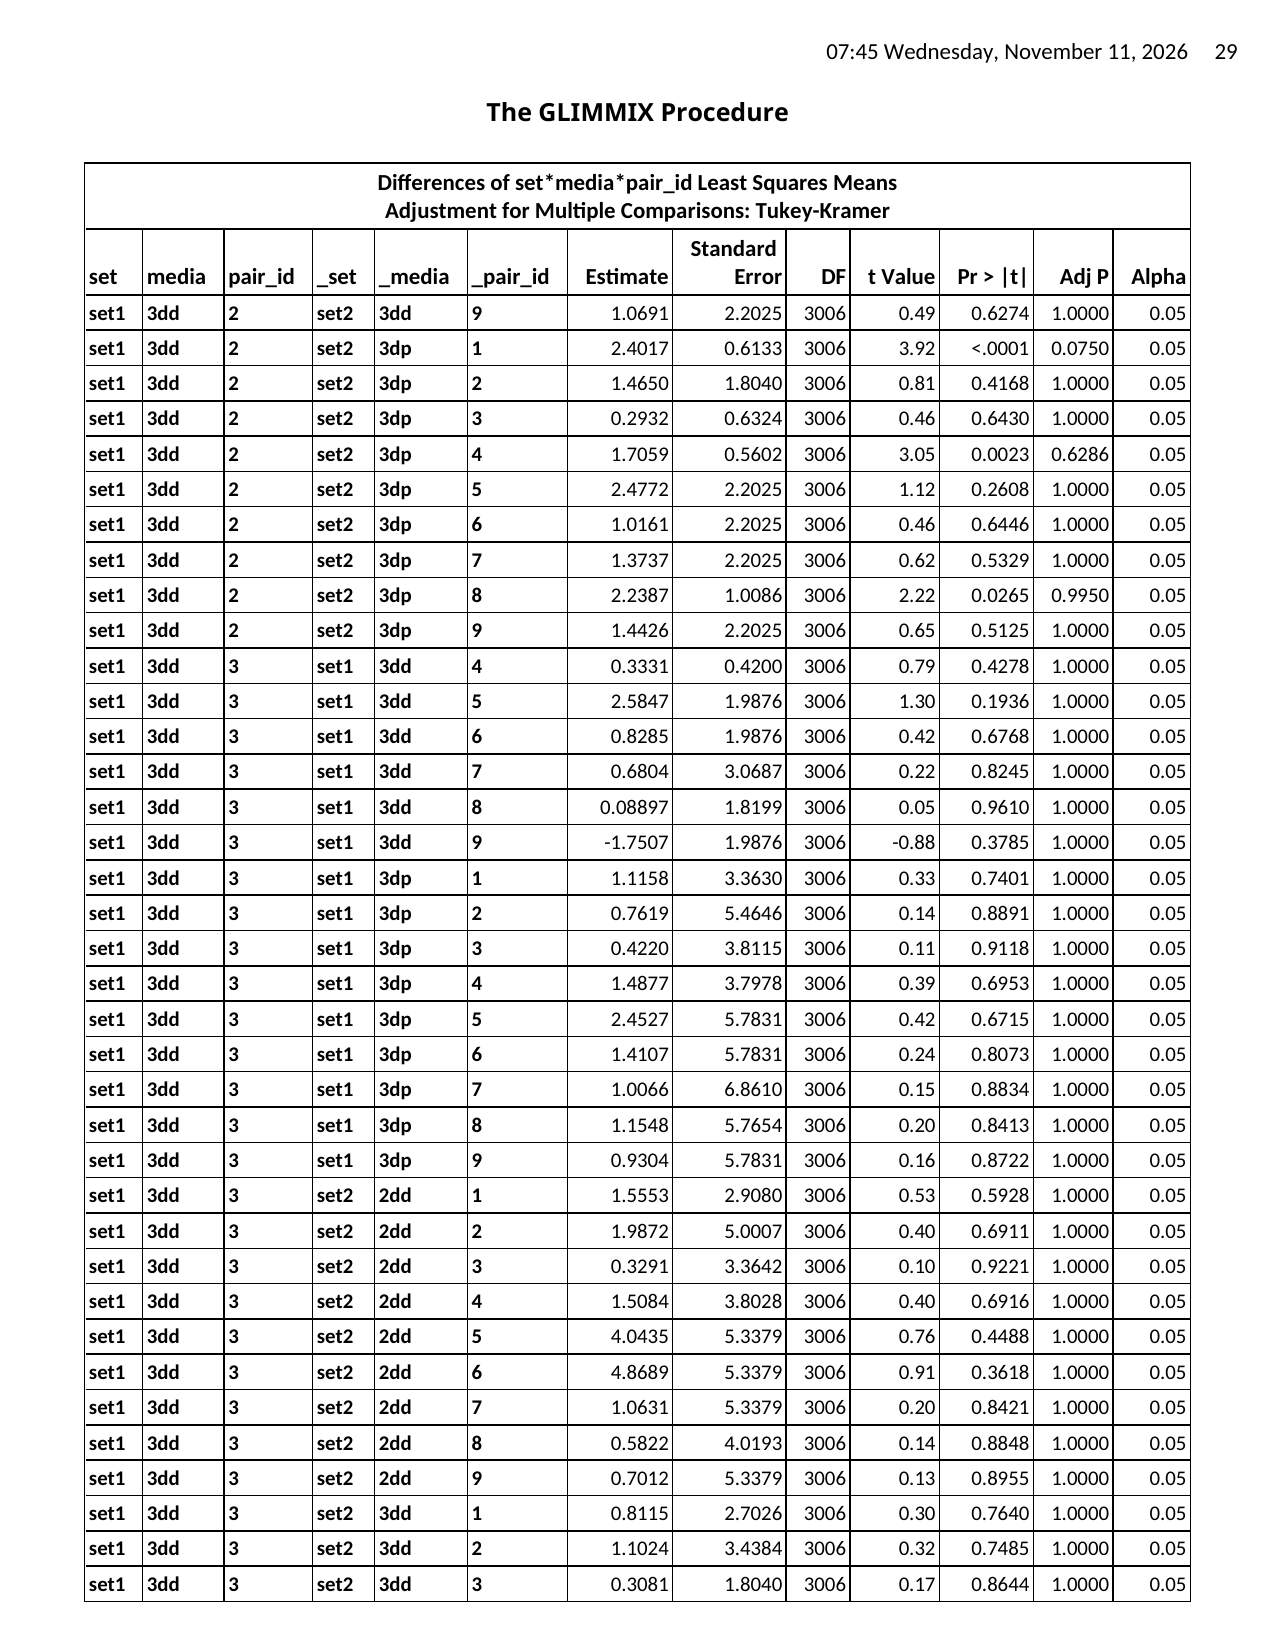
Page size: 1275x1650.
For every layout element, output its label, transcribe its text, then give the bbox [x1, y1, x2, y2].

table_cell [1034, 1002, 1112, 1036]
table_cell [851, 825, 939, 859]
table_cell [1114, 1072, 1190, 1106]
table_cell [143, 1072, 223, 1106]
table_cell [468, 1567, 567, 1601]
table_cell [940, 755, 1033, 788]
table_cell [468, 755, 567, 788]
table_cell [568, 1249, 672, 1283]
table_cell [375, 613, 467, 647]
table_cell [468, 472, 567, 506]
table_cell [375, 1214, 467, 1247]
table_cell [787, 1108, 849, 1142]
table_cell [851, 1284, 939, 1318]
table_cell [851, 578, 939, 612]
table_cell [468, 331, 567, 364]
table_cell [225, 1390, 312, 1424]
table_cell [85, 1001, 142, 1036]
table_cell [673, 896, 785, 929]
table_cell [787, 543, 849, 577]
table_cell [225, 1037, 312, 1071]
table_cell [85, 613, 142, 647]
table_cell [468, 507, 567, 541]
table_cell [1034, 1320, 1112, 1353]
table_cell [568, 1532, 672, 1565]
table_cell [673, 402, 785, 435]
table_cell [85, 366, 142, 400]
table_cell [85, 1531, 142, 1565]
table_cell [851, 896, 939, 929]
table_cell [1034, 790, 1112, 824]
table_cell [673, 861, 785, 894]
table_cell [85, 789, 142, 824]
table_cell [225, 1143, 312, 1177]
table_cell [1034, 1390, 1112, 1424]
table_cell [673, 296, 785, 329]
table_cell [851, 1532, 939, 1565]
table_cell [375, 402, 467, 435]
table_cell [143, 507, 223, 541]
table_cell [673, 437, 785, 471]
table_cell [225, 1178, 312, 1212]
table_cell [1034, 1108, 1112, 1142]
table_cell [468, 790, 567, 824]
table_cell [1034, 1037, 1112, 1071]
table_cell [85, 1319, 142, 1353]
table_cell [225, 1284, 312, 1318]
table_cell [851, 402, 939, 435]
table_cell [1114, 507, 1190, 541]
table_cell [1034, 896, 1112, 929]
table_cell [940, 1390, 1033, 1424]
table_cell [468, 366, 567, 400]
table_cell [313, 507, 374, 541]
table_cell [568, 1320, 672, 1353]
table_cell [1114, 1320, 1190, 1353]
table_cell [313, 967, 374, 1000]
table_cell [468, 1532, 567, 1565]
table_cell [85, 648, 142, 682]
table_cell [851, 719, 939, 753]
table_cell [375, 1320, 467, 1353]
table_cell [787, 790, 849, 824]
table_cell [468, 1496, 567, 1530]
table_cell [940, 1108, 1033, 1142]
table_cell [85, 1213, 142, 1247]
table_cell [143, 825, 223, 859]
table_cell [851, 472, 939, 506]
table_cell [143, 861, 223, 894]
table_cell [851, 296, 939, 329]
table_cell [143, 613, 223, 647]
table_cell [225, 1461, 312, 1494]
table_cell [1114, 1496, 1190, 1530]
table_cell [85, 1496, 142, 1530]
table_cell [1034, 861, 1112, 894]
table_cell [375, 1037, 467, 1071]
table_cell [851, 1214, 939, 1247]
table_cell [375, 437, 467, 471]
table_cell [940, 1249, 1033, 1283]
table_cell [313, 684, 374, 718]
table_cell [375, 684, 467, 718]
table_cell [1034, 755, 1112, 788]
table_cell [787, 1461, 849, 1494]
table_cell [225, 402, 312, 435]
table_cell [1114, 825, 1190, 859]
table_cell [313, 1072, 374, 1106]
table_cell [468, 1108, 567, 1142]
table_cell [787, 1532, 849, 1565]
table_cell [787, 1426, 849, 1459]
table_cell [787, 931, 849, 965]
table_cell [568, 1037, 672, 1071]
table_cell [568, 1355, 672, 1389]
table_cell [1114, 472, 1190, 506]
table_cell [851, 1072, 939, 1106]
table_cell Standard Error [673, 230, 785, 294]
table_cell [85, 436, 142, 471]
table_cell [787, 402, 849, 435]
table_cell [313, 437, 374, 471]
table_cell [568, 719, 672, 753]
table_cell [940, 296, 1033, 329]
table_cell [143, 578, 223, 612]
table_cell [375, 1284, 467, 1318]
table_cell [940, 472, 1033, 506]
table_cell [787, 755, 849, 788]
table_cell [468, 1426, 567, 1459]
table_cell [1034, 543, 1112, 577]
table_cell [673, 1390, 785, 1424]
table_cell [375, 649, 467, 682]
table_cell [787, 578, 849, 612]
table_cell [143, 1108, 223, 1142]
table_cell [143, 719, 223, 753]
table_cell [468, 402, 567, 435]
table_cell Pr > |t| [940, 230, 1033, 294]
table_cell Estimate [568, 230, 672, 294]
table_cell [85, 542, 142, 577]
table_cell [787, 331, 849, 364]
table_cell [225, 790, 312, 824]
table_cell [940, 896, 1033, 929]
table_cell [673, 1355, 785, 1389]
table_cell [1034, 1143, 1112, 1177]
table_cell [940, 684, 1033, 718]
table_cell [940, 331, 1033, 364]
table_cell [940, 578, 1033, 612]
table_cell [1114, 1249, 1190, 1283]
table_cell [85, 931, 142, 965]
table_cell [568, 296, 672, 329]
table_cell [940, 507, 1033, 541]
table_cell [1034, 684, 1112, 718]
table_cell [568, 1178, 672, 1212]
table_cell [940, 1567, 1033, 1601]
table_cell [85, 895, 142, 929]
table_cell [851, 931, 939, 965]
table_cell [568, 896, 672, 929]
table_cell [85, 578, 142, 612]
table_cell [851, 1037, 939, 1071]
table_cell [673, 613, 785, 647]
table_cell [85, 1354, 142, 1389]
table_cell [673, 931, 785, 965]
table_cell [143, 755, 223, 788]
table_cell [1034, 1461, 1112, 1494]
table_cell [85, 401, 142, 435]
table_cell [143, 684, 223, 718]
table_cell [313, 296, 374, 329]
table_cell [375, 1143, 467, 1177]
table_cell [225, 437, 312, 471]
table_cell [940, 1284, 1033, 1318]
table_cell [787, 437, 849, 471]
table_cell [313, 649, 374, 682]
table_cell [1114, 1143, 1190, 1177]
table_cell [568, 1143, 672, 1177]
table_cell Adj P [1034, 230, 1112, 294]
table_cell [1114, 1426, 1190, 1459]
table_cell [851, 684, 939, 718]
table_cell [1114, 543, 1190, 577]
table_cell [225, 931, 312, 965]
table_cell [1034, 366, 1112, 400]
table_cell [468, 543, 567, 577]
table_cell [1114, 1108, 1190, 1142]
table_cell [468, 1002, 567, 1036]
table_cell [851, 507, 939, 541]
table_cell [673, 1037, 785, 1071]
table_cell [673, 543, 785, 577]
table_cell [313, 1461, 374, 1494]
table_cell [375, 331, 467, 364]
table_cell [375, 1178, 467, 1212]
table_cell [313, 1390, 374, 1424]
table_header Differences of set*media*pair_id Least Squares Means Adjustment for Multiple Comparisons: Tukey-Kramer [85, 164, 1190, 228]
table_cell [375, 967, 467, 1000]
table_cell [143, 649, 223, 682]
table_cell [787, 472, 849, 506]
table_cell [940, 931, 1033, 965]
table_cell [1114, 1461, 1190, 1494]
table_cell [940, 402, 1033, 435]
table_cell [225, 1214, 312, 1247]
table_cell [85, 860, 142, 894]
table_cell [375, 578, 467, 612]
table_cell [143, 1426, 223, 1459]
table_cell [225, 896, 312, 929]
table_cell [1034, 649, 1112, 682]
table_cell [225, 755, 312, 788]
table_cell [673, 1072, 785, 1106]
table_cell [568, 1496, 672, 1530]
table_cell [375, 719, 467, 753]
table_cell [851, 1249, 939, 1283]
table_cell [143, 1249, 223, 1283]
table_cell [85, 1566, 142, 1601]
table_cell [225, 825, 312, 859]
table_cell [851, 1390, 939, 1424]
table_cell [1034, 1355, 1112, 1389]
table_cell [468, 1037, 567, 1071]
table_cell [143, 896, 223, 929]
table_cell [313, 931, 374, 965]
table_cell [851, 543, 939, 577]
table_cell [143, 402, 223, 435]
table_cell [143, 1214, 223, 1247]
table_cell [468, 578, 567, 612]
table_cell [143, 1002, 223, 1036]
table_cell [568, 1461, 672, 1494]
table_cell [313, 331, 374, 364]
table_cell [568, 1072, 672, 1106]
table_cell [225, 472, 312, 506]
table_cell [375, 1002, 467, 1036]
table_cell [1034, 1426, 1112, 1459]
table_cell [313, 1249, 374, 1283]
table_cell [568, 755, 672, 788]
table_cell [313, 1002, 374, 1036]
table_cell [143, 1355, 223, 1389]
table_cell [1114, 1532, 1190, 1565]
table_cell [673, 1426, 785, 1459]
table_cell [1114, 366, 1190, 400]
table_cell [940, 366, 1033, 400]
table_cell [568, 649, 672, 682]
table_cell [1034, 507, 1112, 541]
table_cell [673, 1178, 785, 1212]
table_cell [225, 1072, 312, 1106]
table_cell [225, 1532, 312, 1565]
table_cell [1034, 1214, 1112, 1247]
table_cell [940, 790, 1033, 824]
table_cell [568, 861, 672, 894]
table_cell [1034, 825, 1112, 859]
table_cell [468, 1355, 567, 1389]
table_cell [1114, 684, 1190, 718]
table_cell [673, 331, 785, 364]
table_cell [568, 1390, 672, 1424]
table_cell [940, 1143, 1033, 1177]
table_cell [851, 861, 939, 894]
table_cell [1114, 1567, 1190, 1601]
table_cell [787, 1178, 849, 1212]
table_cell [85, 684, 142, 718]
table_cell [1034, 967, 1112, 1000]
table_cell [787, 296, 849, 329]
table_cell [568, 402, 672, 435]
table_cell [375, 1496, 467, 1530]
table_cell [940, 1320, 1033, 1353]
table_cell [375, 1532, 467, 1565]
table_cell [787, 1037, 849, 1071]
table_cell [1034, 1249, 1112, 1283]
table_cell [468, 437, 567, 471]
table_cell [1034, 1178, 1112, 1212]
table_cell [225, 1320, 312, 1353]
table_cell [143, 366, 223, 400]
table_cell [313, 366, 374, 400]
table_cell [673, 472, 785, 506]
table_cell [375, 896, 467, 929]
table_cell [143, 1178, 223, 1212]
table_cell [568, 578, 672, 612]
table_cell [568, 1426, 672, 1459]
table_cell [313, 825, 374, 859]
table_cell DF [787, 230, 849, 294]
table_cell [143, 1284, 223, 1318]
table_cell _set [313, 230, 374, 294]
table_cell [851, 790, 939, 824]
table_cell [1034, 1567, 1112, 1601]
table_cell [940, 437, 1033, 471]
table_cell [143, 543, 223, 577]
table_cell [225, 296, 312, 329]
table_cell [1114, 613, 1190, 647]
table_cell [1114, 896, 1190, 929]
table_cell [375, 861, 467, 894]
table_cell _pair_id [468, 230, 567, 294]
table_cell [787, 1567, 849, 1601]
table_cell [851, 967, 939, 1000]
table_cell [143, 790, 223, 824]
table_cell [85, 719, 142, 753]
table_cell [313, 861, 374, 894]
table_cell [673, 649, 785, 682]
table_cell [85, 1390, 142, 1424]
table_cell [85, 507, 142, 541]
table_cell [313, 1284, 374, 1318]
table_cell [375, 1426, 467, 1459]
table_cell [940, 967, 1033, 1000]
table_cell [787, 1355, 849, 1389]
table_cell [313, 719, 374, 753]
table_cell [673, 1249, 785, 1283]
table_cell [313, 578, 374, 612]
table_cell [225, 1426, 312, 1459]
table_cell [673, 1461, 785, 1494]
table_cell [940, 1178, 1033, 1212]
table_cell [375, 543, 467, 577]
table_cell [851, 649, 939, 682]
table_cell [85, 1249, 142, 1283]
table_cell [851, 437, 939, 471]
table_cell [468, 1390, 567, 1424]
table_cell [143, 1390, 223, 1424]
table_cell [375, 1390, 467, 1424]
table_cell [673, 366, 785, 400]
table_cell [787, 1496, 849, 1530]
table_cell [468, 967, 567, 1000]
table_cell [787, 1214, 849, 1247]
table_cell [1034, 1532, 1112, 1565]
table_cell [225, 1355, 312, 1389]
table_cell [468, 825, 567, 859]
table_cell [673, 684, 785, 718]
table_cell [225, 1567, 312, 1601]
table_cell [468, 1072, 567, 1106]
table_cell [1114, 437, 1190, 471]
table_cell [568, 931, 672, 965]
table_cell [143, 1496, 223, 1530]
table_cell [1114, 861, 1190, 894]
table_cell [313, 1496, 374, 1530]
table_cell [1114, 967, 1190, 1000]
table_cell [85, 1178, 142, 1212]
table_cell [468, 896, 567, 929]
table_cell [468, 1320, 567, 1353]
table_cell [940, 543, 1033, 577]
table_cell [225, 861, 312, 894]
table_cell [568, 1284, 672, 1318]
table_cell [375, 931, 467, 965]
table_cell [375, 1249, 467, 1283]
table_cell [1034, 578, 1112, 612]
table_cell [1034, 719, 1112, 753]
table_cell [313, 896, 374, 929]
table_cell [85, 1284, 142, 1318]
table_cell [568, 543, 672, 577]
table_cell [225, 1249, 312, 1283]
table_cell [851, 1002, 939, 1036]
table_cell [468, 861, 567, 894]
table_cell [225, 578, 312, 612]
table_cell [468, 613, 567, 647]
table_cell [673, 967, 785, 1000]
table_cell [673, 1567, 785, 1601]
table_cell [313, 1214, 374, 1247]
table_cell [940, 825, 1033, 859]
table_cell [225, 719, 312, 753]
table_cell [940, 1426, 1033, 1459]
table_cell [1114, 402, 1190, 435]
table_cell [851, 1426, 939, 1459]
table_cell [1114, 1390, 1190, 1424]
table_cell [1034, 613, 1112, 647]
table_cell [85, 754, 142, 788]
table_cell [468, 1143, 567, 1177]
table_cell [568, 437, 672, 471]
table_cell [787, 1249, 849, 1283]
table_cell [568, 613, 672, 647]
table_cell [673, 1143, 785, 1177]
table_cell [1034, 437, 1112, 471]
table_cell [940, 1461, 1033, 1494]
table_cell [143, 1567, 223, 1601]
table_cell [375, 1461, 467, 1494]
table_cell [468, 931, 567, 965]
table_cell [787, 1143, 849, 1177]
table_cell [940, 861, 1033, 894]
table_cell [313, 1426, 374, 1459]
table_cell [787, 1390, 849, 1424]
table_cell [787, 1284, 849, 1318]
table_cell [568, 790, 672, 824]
table_cell media [143, 230, 223, 294]
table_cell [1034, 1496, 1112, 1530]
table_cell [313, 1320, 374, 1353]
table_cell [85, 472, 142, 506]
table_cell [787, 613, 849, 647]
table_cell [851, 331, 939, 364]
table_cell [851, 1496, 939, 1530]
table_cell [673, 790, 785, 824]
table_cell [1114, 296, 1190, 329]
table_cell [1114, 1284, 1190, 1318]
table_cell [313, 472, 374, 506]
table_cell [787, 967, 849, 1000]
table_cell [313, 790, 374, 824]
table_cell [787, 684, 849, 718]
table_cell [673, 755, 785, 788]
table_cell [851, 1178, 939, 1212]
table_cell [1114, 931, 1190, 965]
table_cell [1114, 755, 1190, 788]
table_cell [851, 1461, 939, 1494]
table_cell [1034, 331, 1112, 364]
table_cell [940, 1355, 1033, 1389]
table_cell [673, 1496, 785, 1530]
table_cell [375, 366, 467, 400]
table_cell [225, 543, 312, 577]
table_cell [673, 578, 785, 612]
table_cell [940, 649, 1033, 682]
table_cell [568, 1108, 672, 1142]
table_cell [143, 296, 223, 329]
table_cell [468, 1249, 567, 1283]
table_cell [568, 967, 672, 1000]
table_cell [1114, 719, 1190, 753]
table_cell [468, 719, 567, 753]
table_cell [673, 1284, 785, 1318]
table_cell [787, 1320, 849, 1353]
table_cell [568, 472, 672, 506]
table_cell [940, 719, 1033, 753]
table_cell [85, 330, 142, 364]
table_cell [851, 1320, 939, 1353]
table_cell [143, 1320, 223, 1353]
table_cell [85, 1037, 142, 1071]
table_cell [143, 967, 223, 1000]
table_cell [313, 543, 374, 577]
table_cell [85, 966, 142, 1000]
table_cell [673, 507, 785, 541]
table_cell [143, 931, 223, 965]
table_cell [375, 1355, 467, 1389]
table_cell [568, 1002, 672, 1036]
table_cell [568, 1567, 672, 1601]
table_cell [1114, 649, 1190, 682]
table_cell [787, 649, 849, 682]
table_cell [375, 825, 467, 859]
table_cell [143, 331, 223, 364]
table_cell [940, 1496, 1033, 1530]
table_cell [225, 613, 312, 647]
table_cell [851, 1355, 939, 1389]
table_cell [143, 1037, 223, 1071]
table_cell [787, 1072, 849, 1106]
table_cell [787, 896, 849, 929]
table_cell _media [375, 230, 467, 294]
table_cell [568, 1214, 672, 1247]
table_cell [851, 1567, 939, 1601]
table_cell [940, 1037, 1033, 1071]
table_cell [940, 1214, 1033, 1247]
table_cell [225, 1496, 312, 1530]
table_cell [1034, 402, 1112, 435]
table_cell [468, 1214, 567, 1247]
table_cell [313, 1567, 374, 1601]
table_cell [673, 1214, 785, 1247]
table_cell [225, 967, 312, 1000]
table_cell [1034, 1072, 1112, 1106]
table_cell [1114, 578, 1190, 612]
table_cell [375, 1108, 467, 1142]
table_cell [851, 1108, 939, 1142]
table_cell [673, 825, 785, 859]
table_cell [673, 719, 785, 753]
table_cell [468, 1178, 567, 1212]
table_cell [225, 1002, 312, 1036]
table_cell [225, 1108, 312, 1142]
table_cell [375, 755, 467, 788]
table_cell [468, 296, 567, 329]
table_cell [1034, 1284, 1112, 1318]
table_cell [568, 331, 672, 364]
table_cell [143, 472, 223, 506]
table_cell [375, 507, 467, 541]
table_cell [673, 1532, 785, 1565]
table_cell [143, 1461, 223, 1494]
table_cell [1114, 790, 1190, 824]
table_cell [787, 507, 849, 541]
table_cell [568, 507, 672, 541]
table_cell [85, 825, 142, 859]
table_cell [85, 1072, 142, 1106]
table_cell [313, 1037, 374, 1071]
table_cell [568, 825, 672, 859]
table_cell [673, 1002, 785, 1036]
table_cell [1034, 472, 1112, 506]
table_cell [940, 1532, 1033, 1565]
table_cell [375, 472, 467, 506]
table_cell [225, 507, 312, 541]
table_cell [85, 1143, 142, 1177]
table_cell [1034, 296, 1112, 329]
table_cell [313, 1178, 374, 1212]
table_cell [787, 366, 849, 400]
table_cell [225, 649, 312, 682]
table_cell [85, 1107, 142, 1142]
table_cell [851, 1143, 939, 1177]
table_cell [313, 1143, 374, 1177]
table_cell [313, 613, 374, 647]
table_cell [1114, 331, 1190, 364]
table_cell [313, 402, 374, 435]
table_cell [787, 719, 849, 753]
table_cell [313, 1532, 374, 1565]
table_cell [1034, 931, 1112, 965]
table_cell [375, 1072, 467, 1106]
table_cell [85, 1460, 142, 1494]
table_cell Alpha [1114, 230, 1190, 294]
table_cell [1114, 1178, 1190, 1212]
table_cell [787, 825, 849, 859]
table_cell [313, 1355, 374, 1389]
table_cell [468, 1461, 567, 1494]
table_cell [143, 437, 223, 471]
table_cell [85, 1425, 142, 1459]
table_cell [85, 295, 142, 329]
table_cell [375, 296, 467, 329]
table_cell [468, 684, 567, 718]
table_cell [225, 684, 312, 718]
table_cell pair_id [225, 230, 312, 294]
table_cell t Value [851, 230, 939, 294]
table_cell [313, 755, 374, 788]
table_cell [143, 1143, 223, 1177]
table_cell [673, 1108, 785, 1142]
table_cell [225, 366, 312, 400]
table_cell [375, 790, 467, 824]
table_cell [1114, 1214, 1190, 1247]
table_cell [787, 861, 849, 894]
table_cell set [85, 229, 142, 294]
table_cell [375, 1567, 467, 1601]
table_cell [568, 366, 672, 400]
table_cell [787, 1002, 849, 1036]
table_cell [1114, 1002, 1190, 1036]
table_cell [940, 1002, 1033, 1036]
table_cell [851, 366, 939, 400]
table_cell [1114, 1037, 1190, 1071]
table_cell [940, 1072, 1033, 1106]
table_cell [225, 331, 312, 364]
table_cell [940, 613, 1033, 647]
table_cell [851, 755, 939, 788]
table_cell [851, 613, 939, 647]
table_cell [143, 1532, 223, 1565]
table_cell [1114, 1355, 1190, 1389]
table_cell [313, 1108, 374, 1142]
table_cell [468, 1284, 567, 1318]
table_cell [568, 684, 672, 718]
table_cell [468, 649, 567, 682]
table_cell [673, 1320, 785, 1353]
